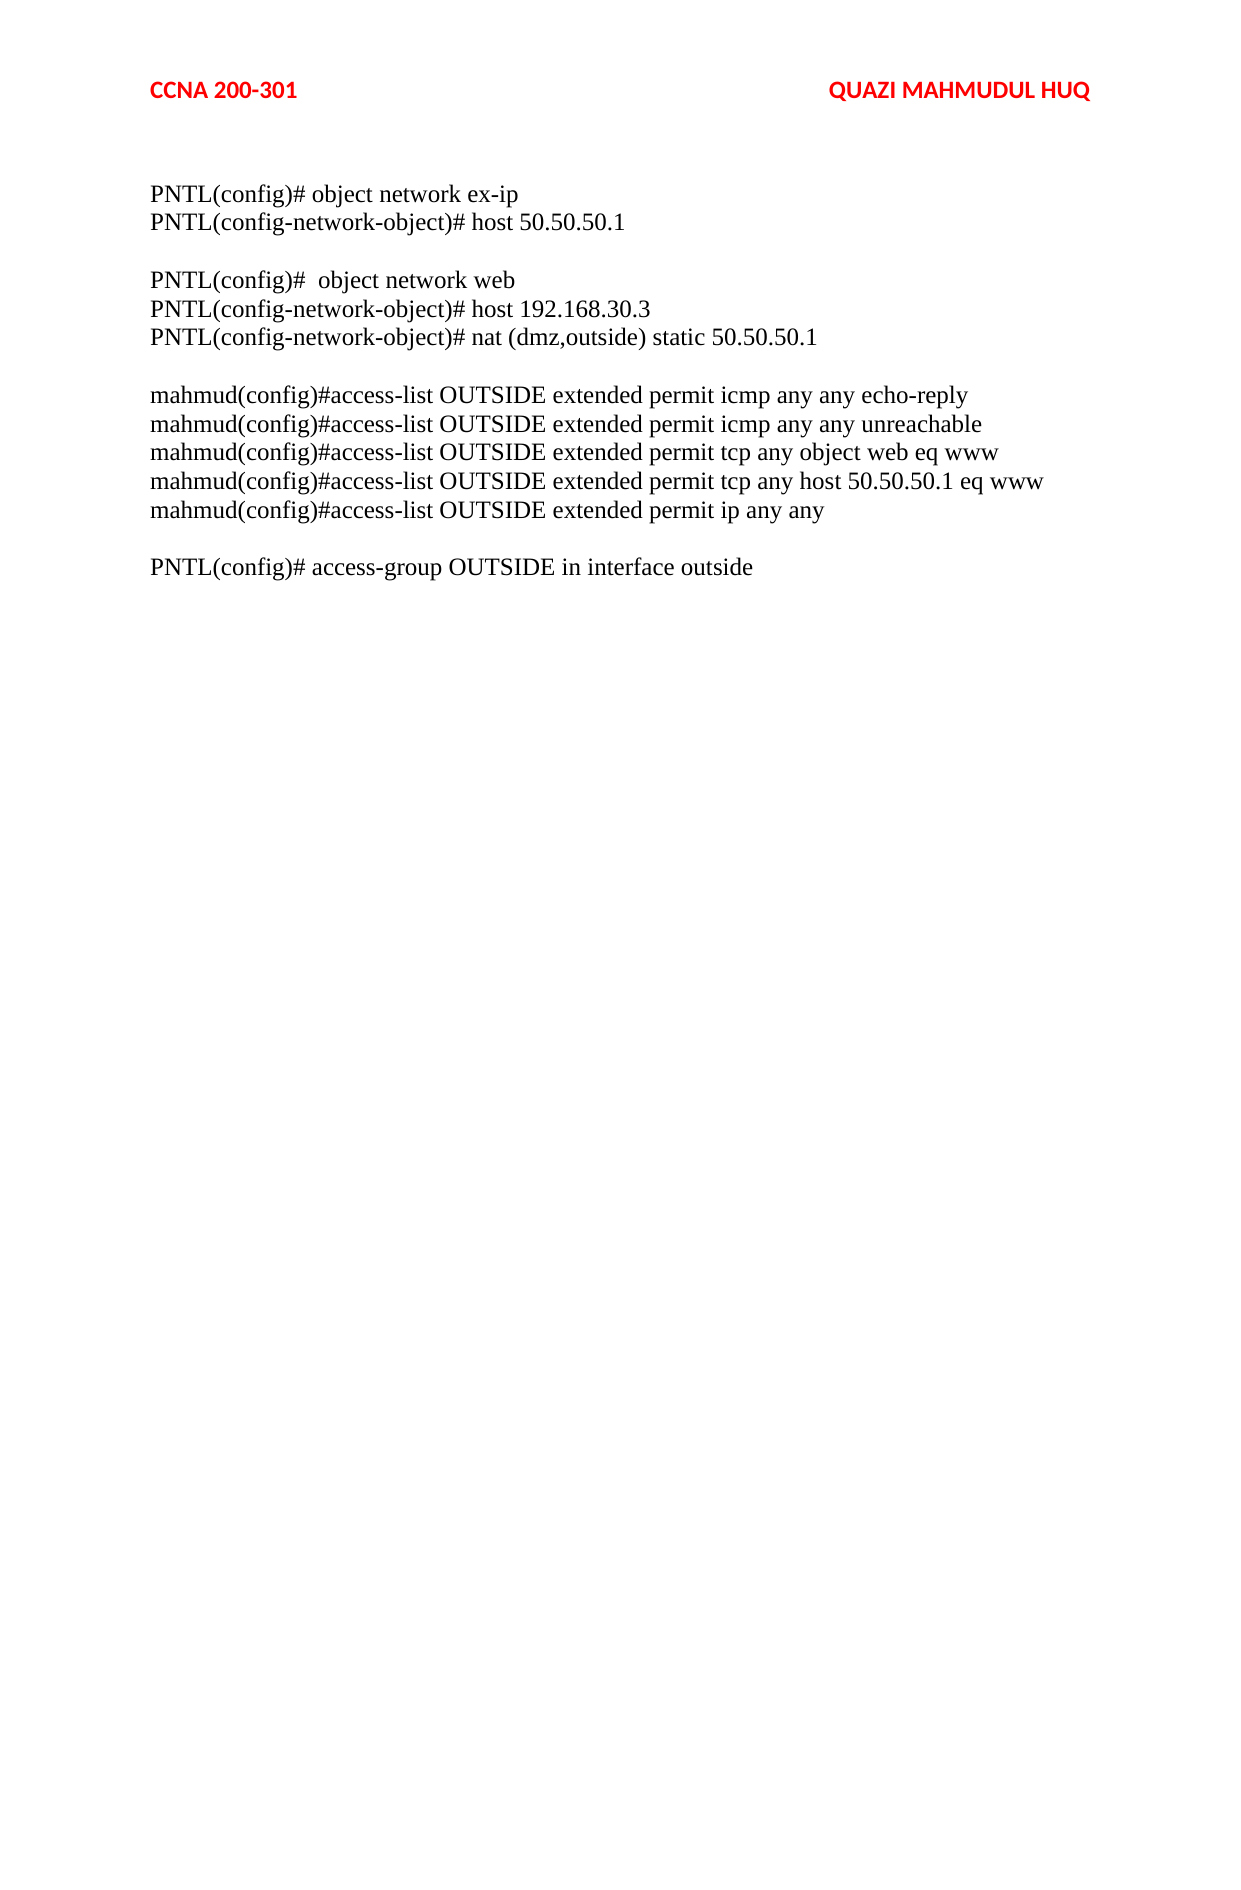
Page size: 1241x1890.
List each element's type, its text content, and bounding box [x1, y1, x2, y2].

text PNTL(config)# object network web [150, 265, 1090, 294]
text PNTL(config-network-object)# host 50.50.50.1 [150, 207, 1090, 236]
text PNTL(config)# access-group OUTSIDE in interface outside [150, 552, 1090, 581]
text mahmud(config)#access-list OUTSIDE extended permit icmp any any unreachable [150, 409, 1090, 437]
text mahmud(config)#access-list OUTSIDE extended permit icmp any any echo-reply [150, 380, 1090, 409]
text PNTL(config)# object network ex-ip [150, 179, 1090, 207]
text PNTL(config-network-object)# nat (dmz,outside) static 50.50.50.1 [150, 322, 1090, 351]
text mahmud(config)#access-list OUTSIDE extended permit tcp any host 50.50.50.1 eq www [150, 466, 1090, 495]
text PNTL(config-network-object)# host 192.168.30.3 [150, 294, 1090, 322]
text mahmud(config)#access-list OUTSIDE extended permit ip any any [150, 495, 1090, 524]
text mahmud(config)#access-list OUTSIDE extended permit tcp any object web eq www [150, 437, 1090, 466]
